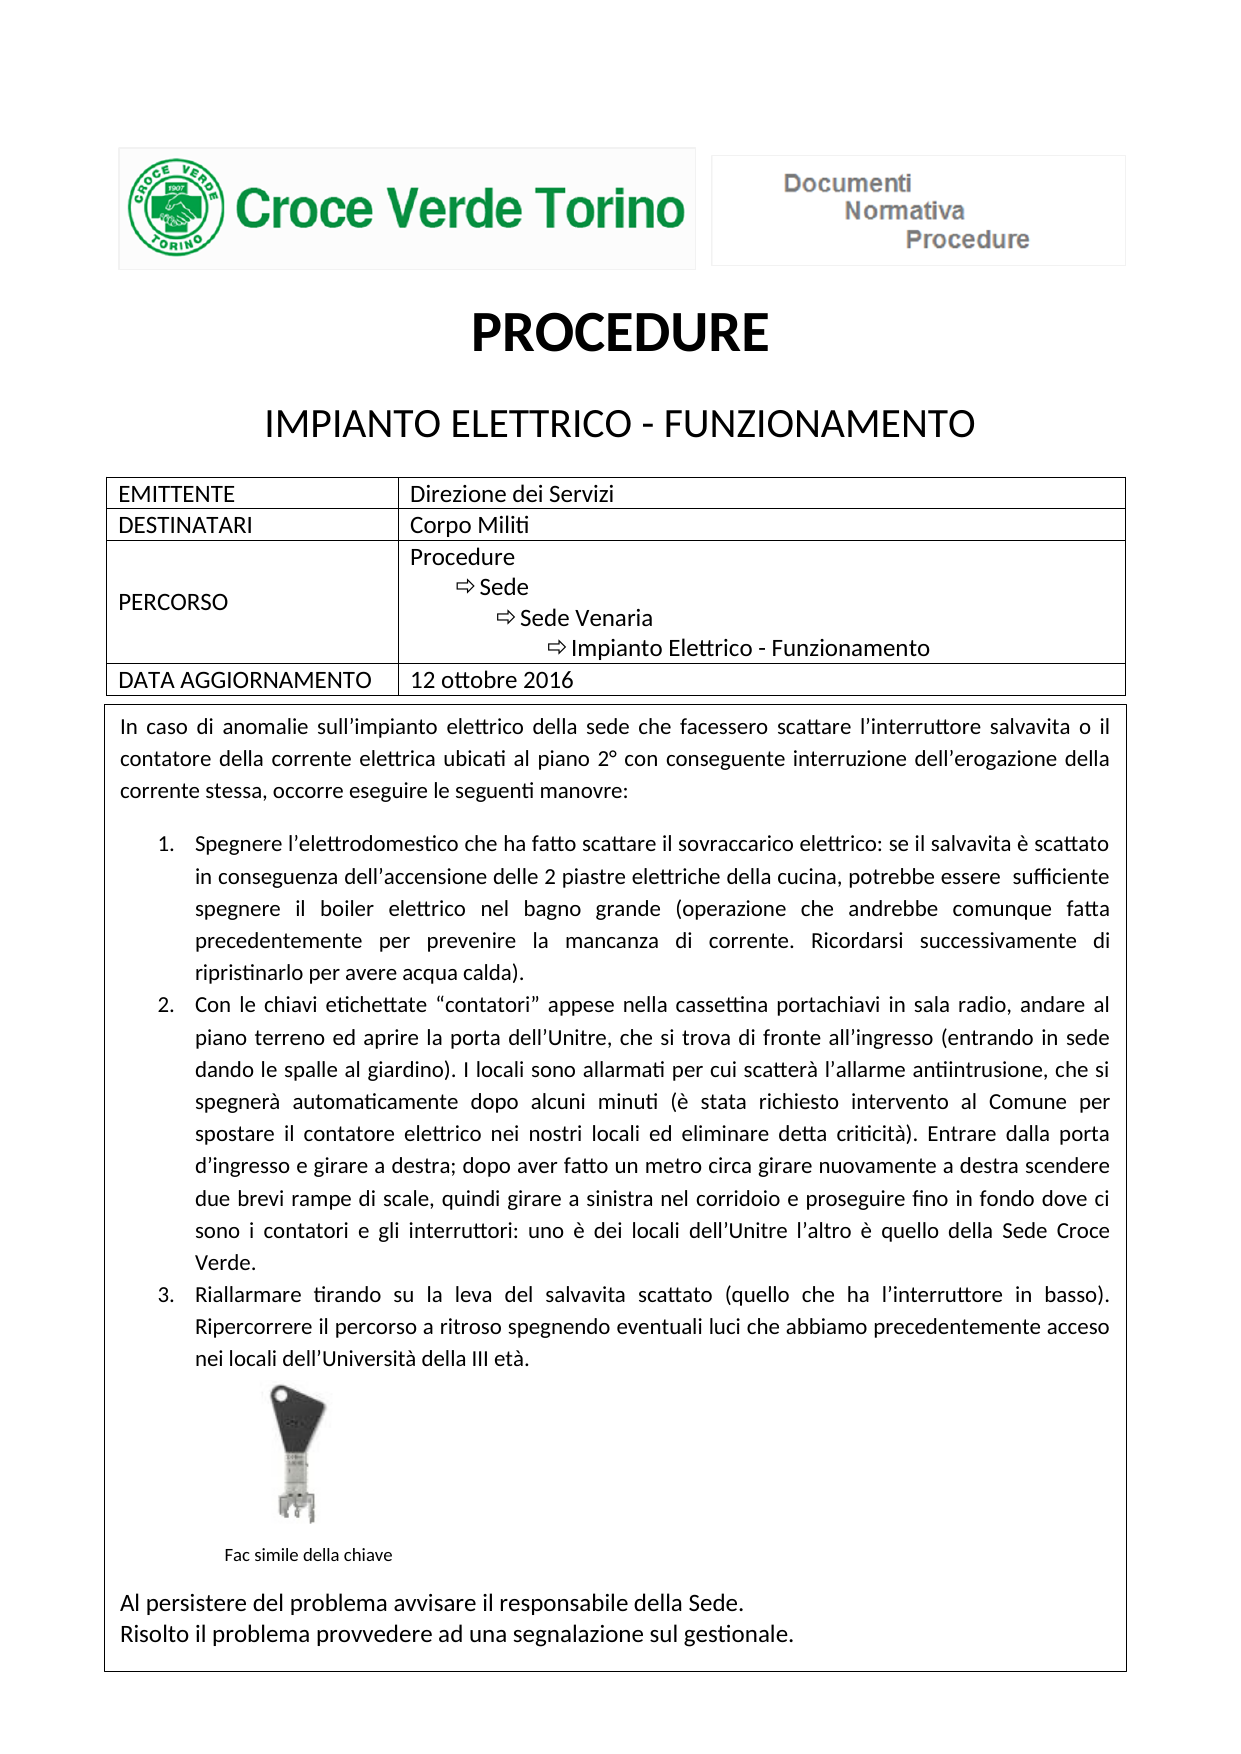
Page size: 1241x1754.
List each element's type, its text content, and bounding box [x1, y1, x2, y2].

text IMPIANTO ELETTRICO - FUNZIONAMENTO [118, 397, 1122, 448]
picture [118, 147, 1126, 270]
picture [201, 1380, 390, 1530]
table_cell DESTINATARI [107, 509, 398, 540]
table_header Direzione dei Servizi [399, 478, 1125, 508]
table_cell PERCORSO [107, 541, 398, 663]
table_cell DATA AGGIORNAMENTO [107, 664, 398, 694]
table_cell Procedure Sede Sede Venaria Impianto Elettrico - Funzionamento [399, 541, 1125, 663]
text PROCEDURE [118, 295, 1122, 366]
table_header EMITTENTE [107, 478, 398, 508]
table_cell Corpo Militi [399, 509, 1125, 540]
table_cell 12 ottobre 2016 [399, 664, 1125, 694]
